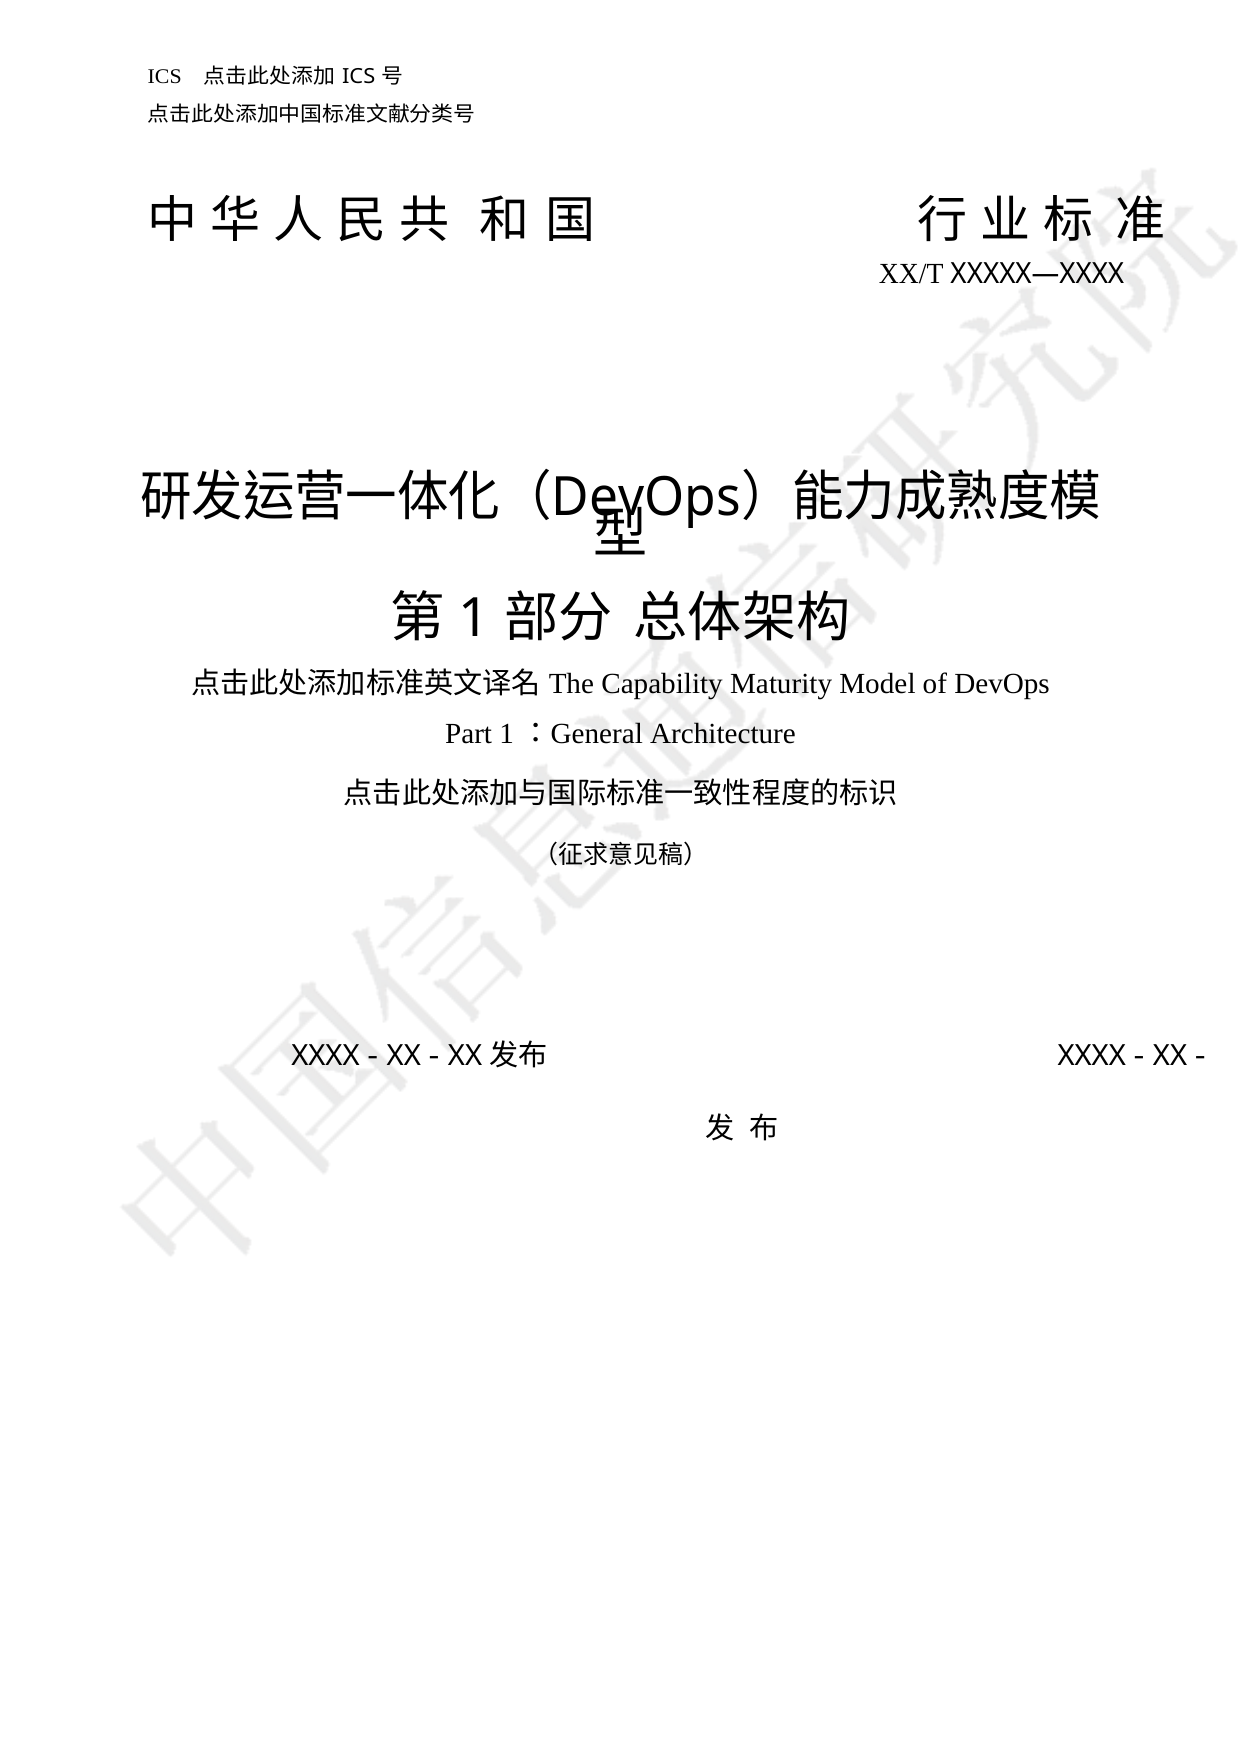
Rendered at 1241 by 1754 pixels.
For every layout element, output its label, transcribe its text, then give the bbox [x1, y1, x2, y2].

subtitle XX/T XXXXX—XXXX [54, 252, 1124, 292]
text 研发运营一体化（DevOps）能力成熟度模型 [132, 480, 1108, 568]
text 第 1 部分 总体架构 [390, 568, 1215, 653]
subtitle 中 华 人 民 共 和 国 行 业 标 准 [147, 184, 1215, 252]
text 点击此处添加中国标准文献分类号 [147, 91, 1215, 129]
text 点击此处添加与国际标准一致性程度的标识 [132, 772, 1108, 812]
text （征求意见稿） [132, 837, 1109, 871]
text 发 布 [281, 1107, 1203, 1147]
text 点击此处添加标准英文译名 The Capability Maturity Model of DevOps Part 1 ：General Architecture [191, 662, 1050, 752]
text ICS 点击此处添加 ICS 号 [147, 54, 1215, 91]
text XXXX - XX - XX 发布 XXXX - XX - [281, 1034, 1215, 1074]
picture [62, 83, 1240, 1365]
